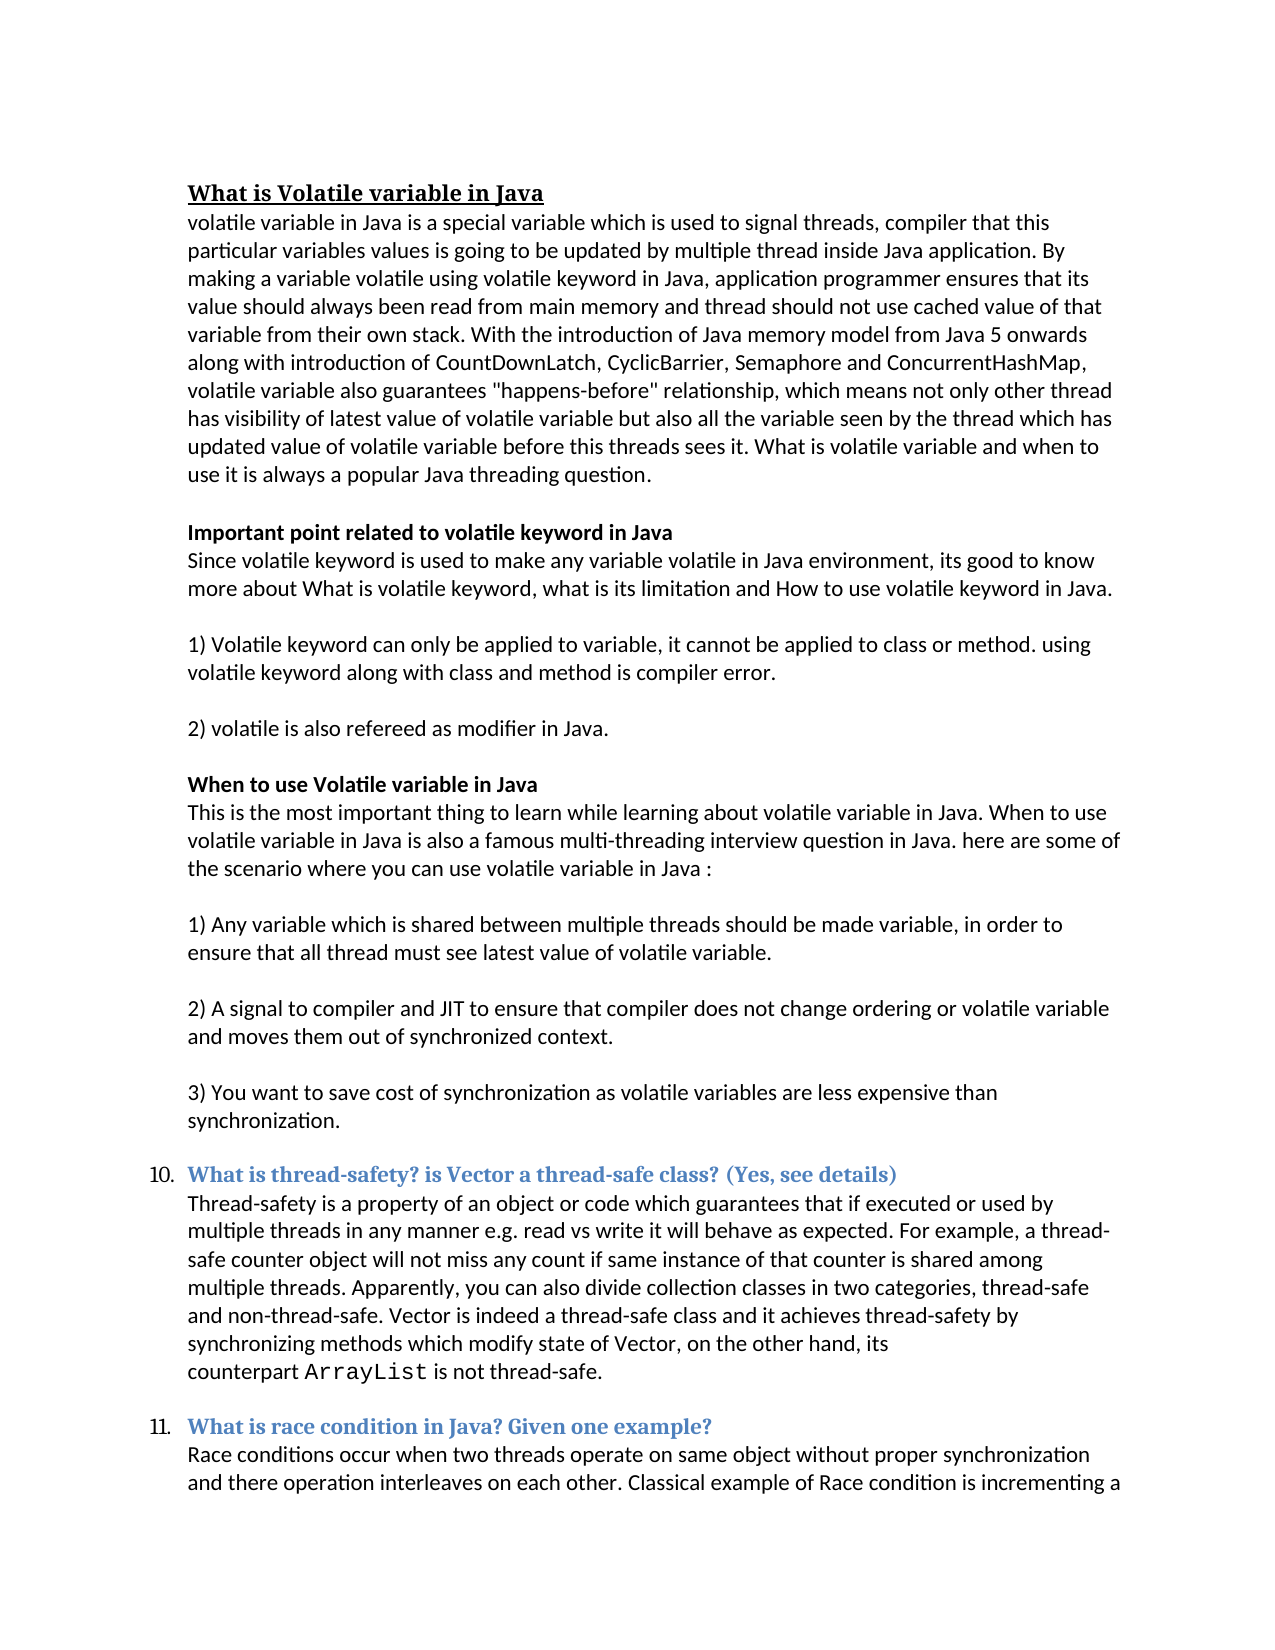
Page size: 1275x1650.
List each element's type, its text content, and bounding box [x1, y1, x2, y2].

list What is thread-safety? is Vector a thread-safe class? (Yes, see details) Thread-safety is a property of an object or code which guarantees that if executed or used by multiple threads in any manner e.g. read vs write it will behave as expected. For example, a thread-safe counter object will not miss any count if same instance of that counter is shared among multiple threads. Apparently, you can also divide collection classes in two categories, thread-safe and non-thread-safe. Vector is indeed a thread-safe class and it achieves thread-safety by synchronizing methods which modify state of Vector, on the other hand, its counterpart ArrayList is not thread-safe. [150, 1162, 1125, 1386]
text What is Volatile variable in Java volatile variable in Java is a special variable which is used to signal threads, compiler that this particular variables values is going to be updated by multiple thread inside Java application. By making a variable volatile using volatile keyword in Java, application programmer ensures that its value should always been read from main memory and thread should not use cached value of that variable from their own stack. With the introduction of Java memory model from Java 5 onwards along with introduction of CountDownLatch, CyclicBarrier, Semaphore and ConcurrentHashMap, volatile variable also guarantees "happens-before" relationship, which means not only other thread has visibility of latest value of volatile variable but also all the variable seen by the thread which has updated value of volatile variable before this threads sees it. What is volatile variable and when to use it is always a popular Java threading question. Important point related to volatile keyword in Java Since volatile keyword is used to make any variable volatile in Java environment, its good to know more about What is volatile keyword, what is its limitation and How to use volatile keyword in Java. 1) Volatile keyword can only be applied to variable, it cannot be applied to class or method. using volatile keyword along with class and method is compiler error. 2) volatile is also refereed as modifier in Java. When to use Volatile variable in Java This is the most important thing to learn while learning about volatile variable in Java. When to use volatile variable in Java is also a famous multi-threading interview question in Java. here are some of the scenario where you can use volatile variable in Java : 1) Any variable which is shared between multiple threads should be made variable, in order to ensure that all thread must see latest value of volatile variable. 2) A signal to compiler and JIT to ensure that compiler does not change ordering or volatile variable and moves them out of synchronized context. 3) You want to save cost of synchronization as volatile variables are less expensive than synchronization. [150, 178, 1125, 1134]
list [150, 1414, 1125, 1496]
